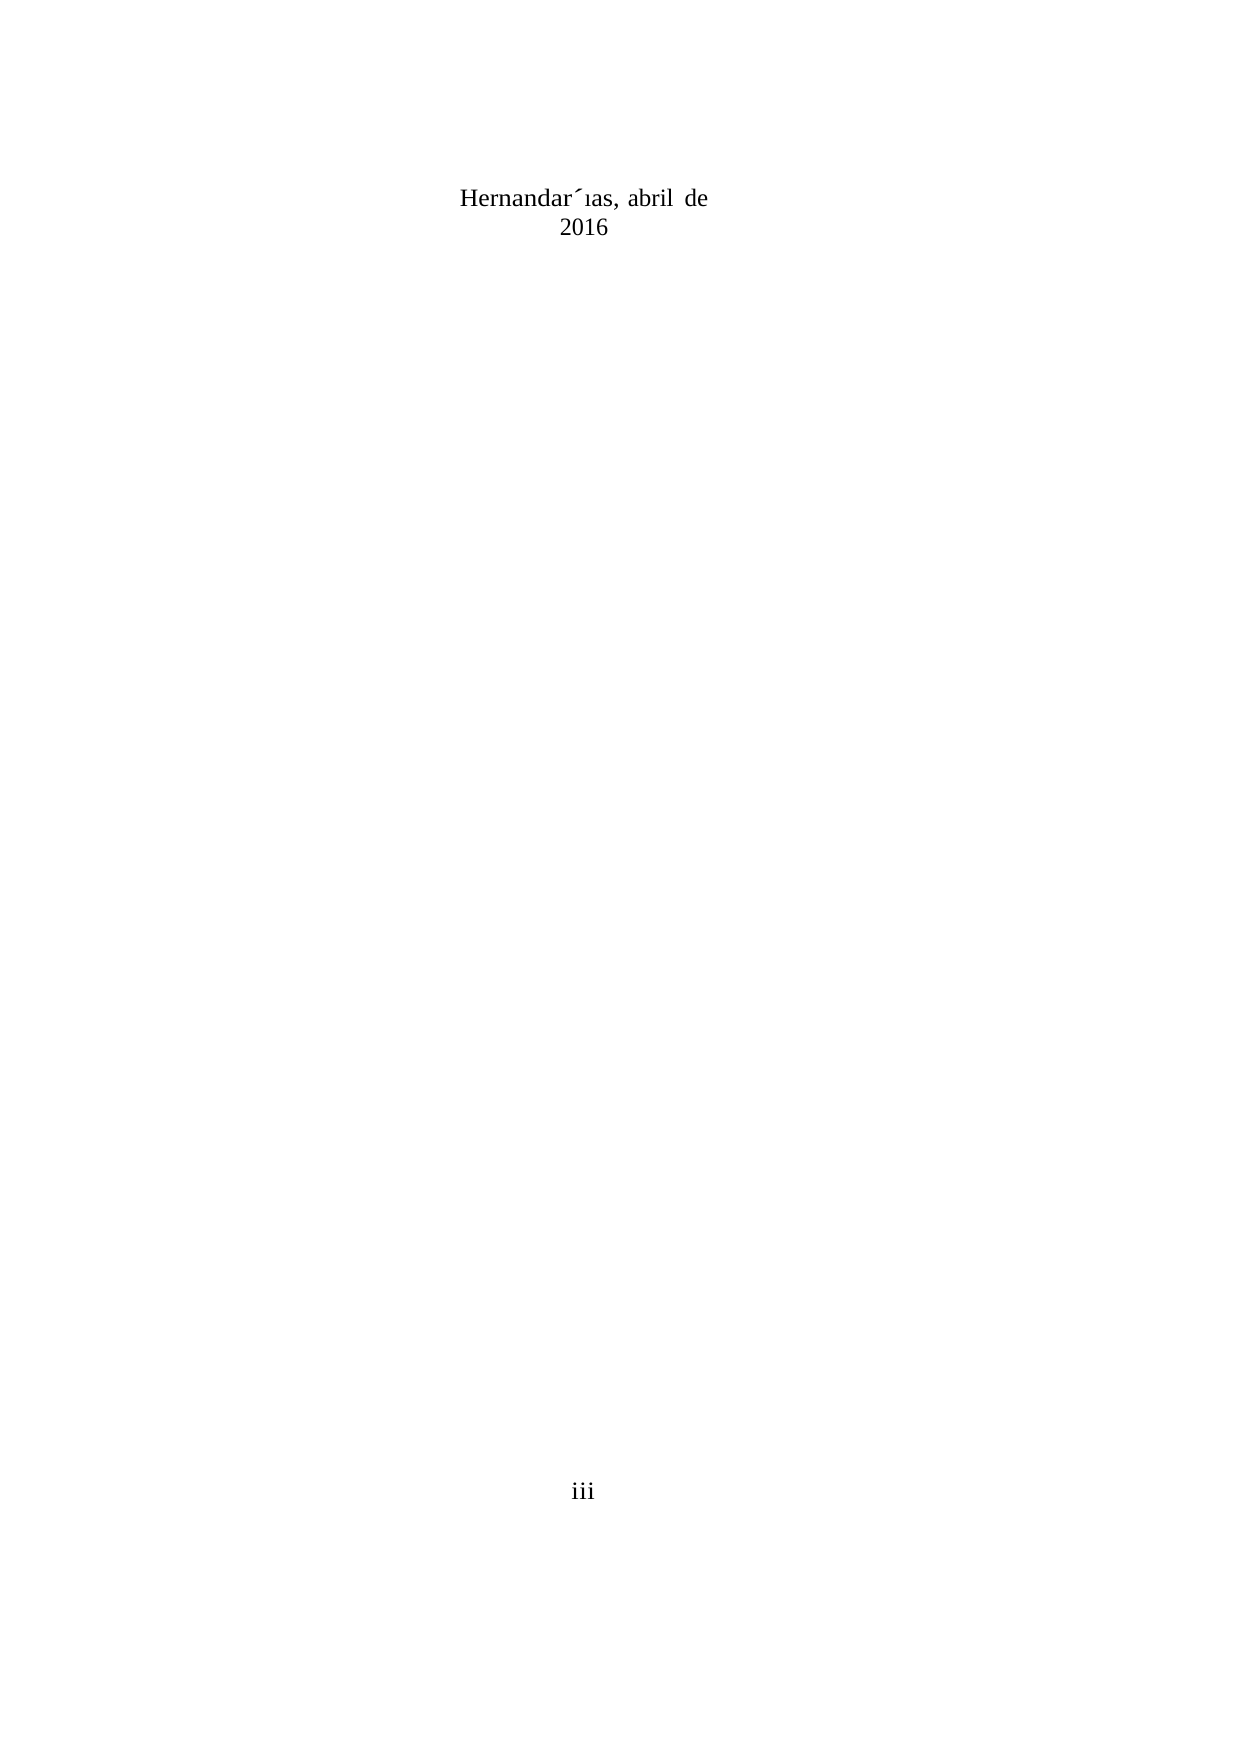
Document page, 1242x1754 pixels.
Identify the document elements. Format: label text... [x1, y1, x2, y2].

text Hernandar´ıas, abril de 2016 [432, 183, 736, 241]
